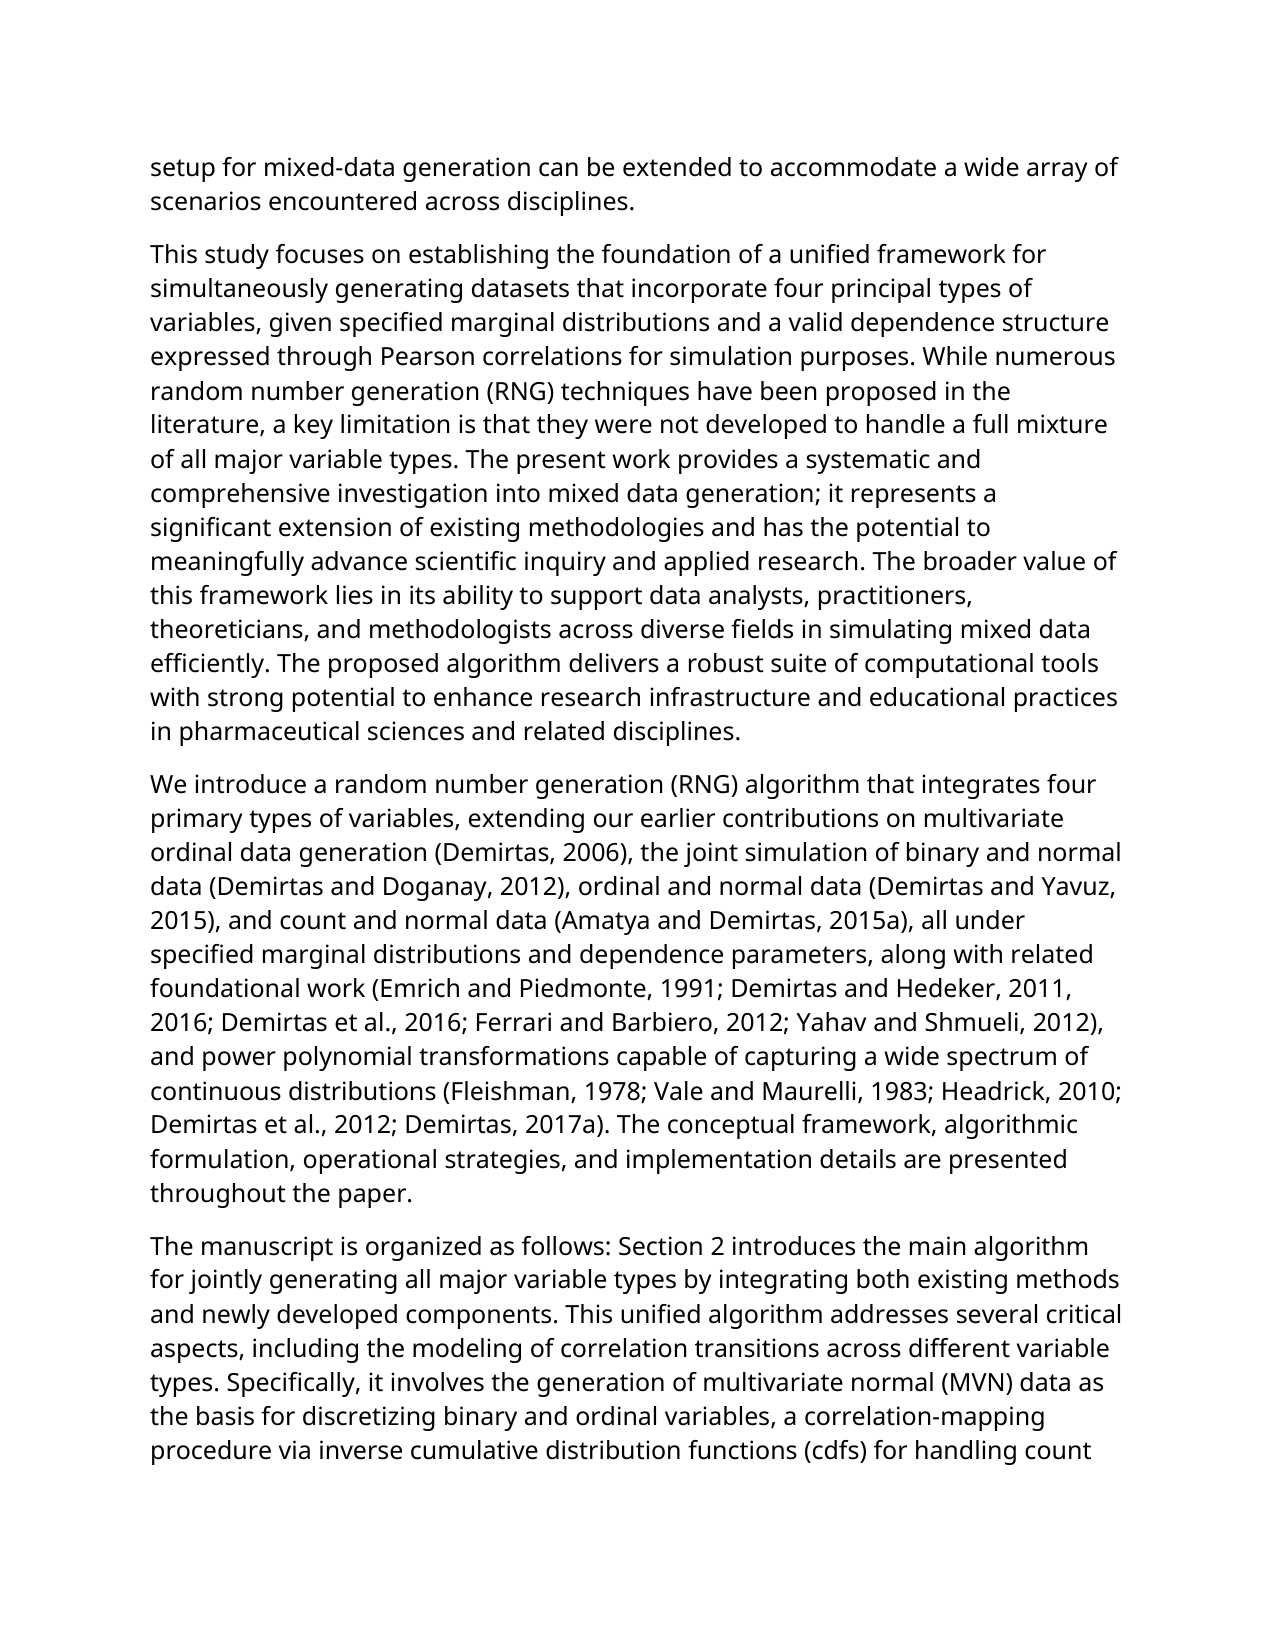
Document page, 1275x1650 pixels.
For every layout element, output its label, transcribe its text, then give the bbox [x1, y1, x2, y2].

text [150, 1228, 1125, 1467]
text We introduce a random number generation (RNG) algorithm that integrates four primary types of variables, extending our earlier contributions on multivariate ordinal data generation (Demirtas, 2006), the joint simulation of binary and normal data (Demirtas and Doganay, 2012), ordinal and normal data (Demirtas and Yavuz, 2015), and count and normal data (Amatya and Demirtas, 2015a), all under specified marginal distributions and dependence parameters, along with related foundational work (Emrich and Piedmonte, 1991; Demirtas and Hedeker, 2011, 2016; Demirtas et al., 2016; Ferrari and Barbiero, 2012; Yahav and Shmueli, 2012), and power polynomial transformations capable of capturing a wide spectrum of continuous distributions (Fleishman, 1978; Vale and Maurelli, 1983; Headrick, 2010; Demirtas et al., 2012; Demirtas, 2017a). The conceptual framework, algorithmic formulation, operational strategies, and implementation details are presented throughout the paper. [150, 767, 1125, 1209]
text This study focuses on establishing the foundation of a unified framework for simultaneously generating datasets that incorporate four principal types of variables, given specified marginal distributions and a valid dependence structure expressed through Pearson correlations for simulation purposes. While numerous random number generation (RNG) techniques have been proposed in the literature, a key limitation is that they were not developed to handle a full mixture of all major variable types. The present work provides a systematic and comprehensive investigation into mixed data generation; it represents a significant extension of existing methodologies and has the potential to meaningfully advance scientific inquiry and applied research. The broader value of this framework lies in its ability to support data analysts, practitioners, theoreticians, and methodologists across diverse fields in simulating mixed data efficiently. The proposed algorithm delivers a robust suite of computational tools with strong potential to enhance research infrastructure and educational practices in pharmaceutical sciences and related disciplines. [150, 237, 1125, 748]
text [150, 150, 1125, 218]
